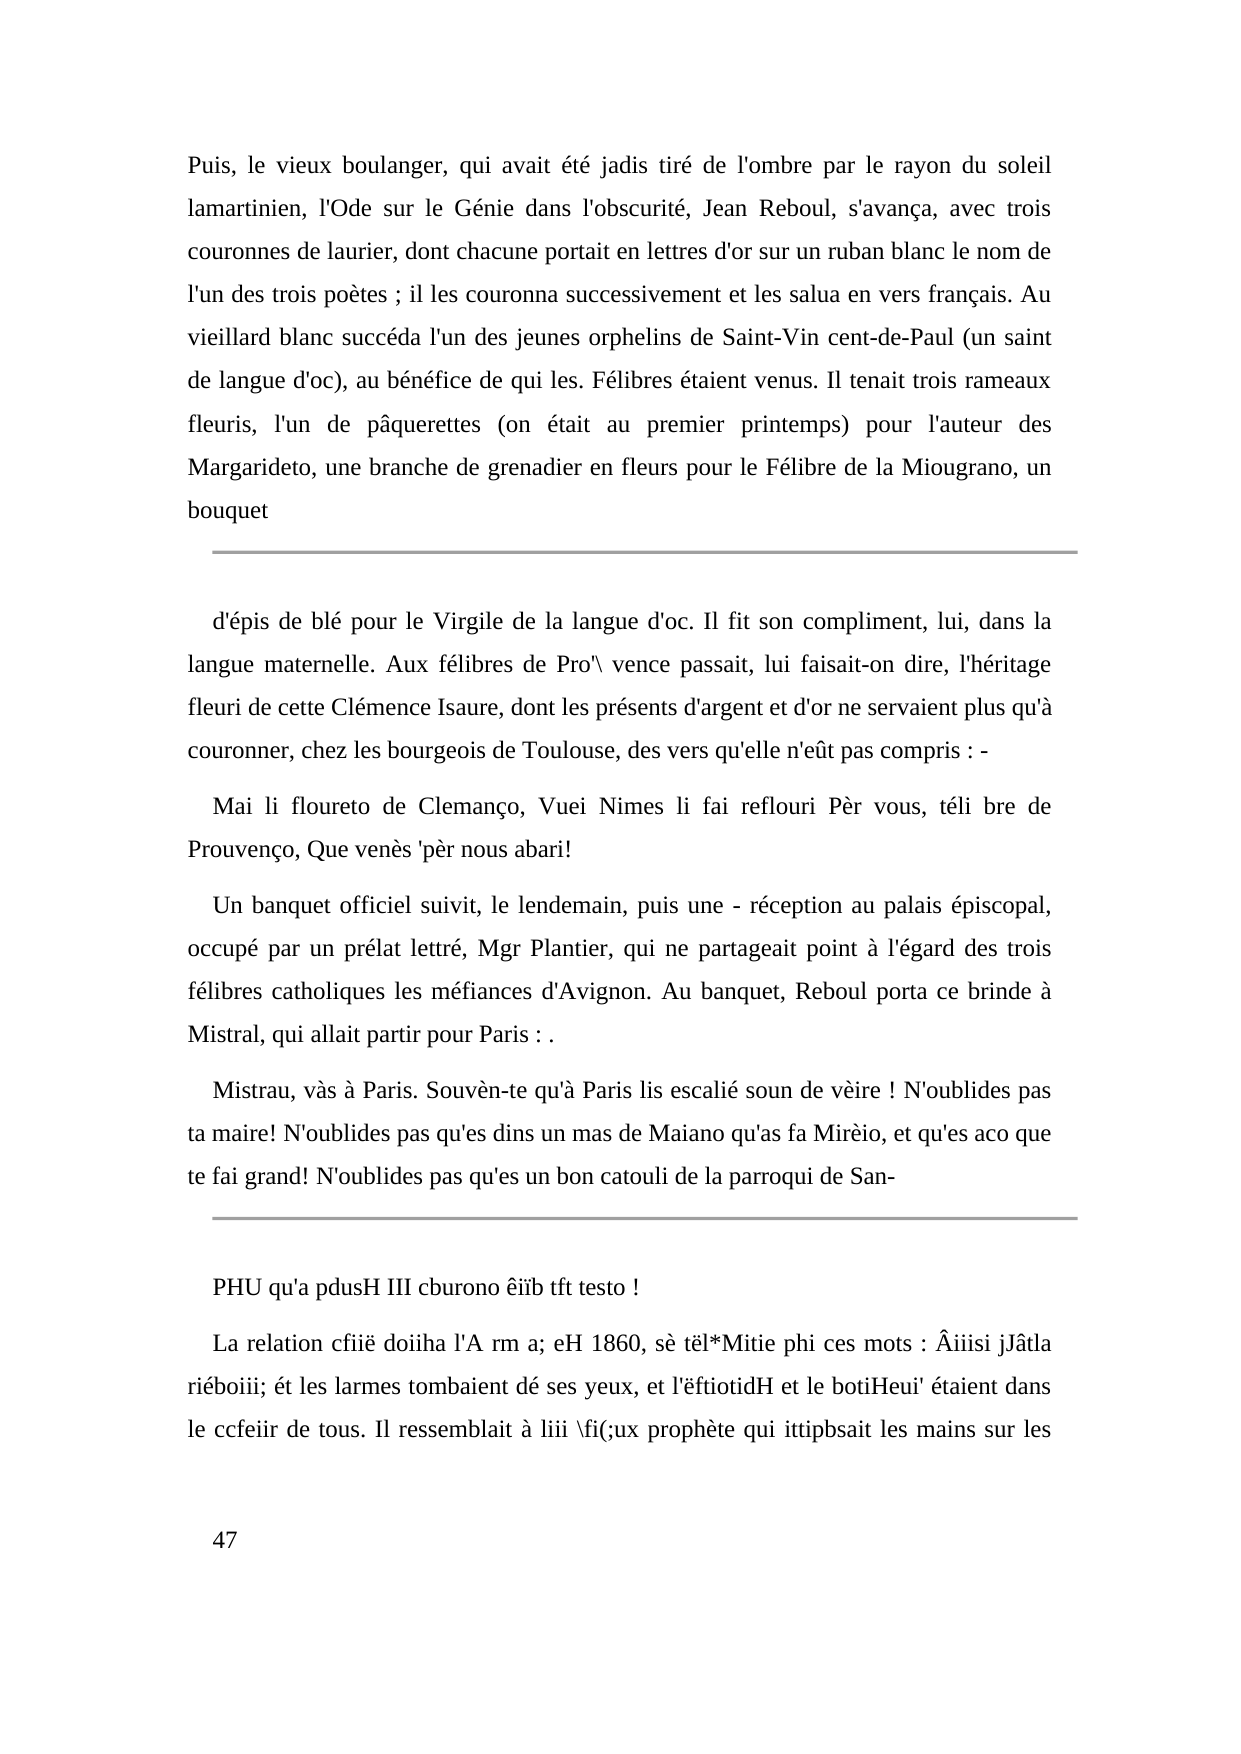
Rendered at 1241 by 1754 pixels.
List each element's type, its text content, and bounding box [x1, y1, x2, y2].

text Mistrau, vàs à Paris. Souvèn-te qu'à Paris lis escalié soun de vèire ! N'oublides pas ta maire! N'oublides pas qu'es dins un mas de Maiano qu'as fa Mirèio, et qu'es aco que te fai grand! N'oublides pas qu'es un bon catouli de la parroqui de San- [187, 1075, 1053, 1190]
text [187, 1328, 1053, 1443]
text Un banquet officiel suivit, le lendemain, puis une - réception au palais épiscopal, occupé par un prélat lettré, Mgr Plantier, qui ne partageait point à l'égard des trois félibres catholiques les méfiances d'Avignon. Au banquet, Reboul porta ce brinde à Mistral, qui allait partir pour Paris : . [187, 890, 1053, 1048]
text Mai li floureto de Clemanço, Vuei Nimes li fai reflouri Pèr vous, téli bre de Prouvenço, Que venès 'pèr nous abari! [187, 791, 1053, 863]
text d'épis de blé pour le Virgile de la langue d'oc. Il fit son compliment, lui, dans la langue maternelle. Aux félibres de Pro'\ vence passait, lui faisait-on dire, l'héritage fleuri de cette Clémence Isaure, dont les présents d'argent et d'or ne servaient plus qu'à couronner, chez les bourgeois de Toulouse, des vers qu'elle n'eût pas compris : - [187, 606, 1053, 764]
text PHU qu'a pdusH III cburono êiïb tft testo ! [187, 1272, 1053, 1301]
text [187, 150, 1053, 524]
